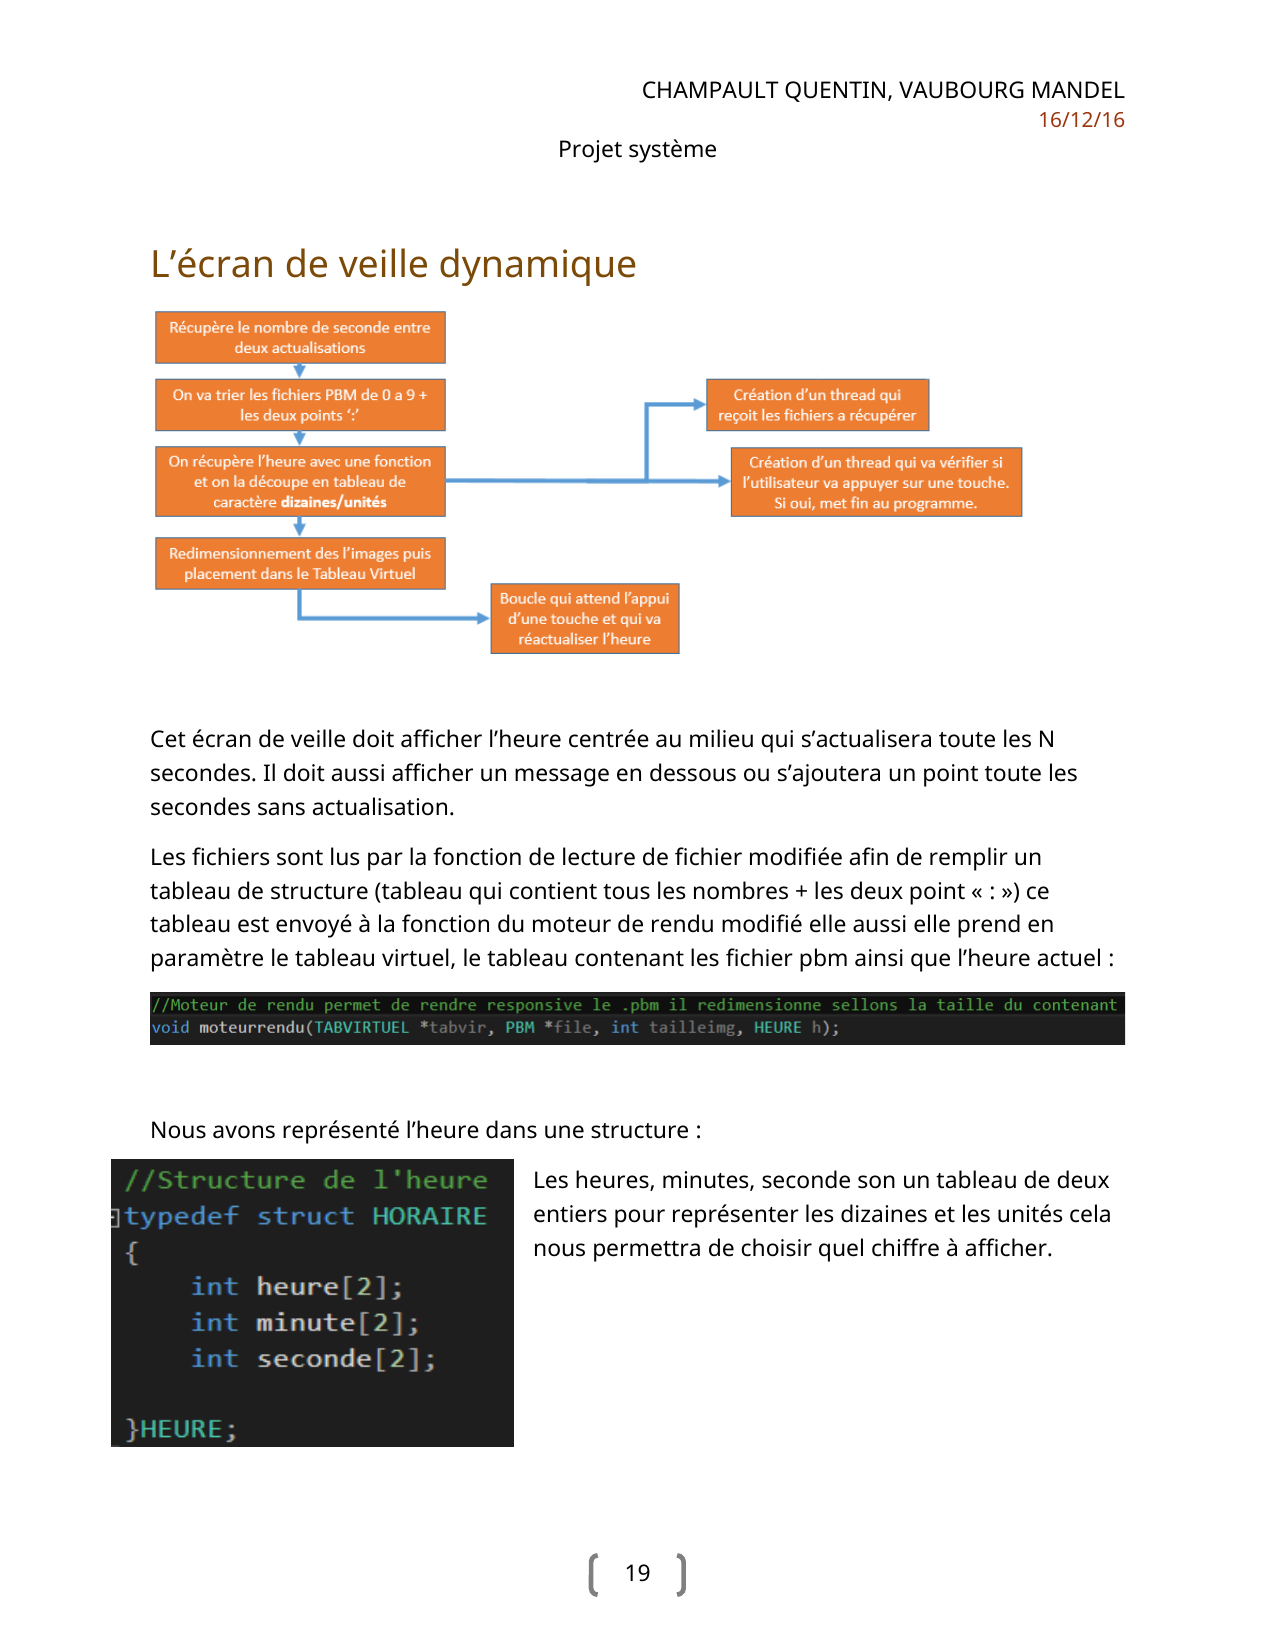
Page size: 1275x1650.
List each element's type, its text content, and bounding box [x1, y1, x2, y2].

text Les heures, minutes, seconde son un tableau de deux entiers pour représenter les dizaines et les unités cela nous permettra de choisir quel chiffre à afficher. [514, 1164, 1125, 1263]
picture [111, 1159, 514, 1447]
text Cet écran de veille doit afficher l’heure centrée au milieu qui s’actualisera toute les N secondes. Il doit aussi afficher un message en dessous ou s’ajoutera un point toute les secondes sans actualisation. [150, 723, 1125, 822]
picture [150, 992, 1125, 1045]
picture [150, 292, 1125, 654]
subtitle L’écran de veille dynamique [150, 238, 1125, 289]
text Les fichiers sont lus par la fonction de lecture de fichier modifiée afin de remplir un tableau de structure (tableau qui contient tous les nombres + les deux point « : ») ce tableau est envoyé à la fonction du moteur de rendu modifié elle aussi elle prend en paramètre le tableau virtuel, le tableau contenant les fichier pbm ainsi que l’heure actuel : [150, 841, 1125, 973]
text Nous avons représenté l’heure dans une structure : [150, 1114, 1125, 1145]
